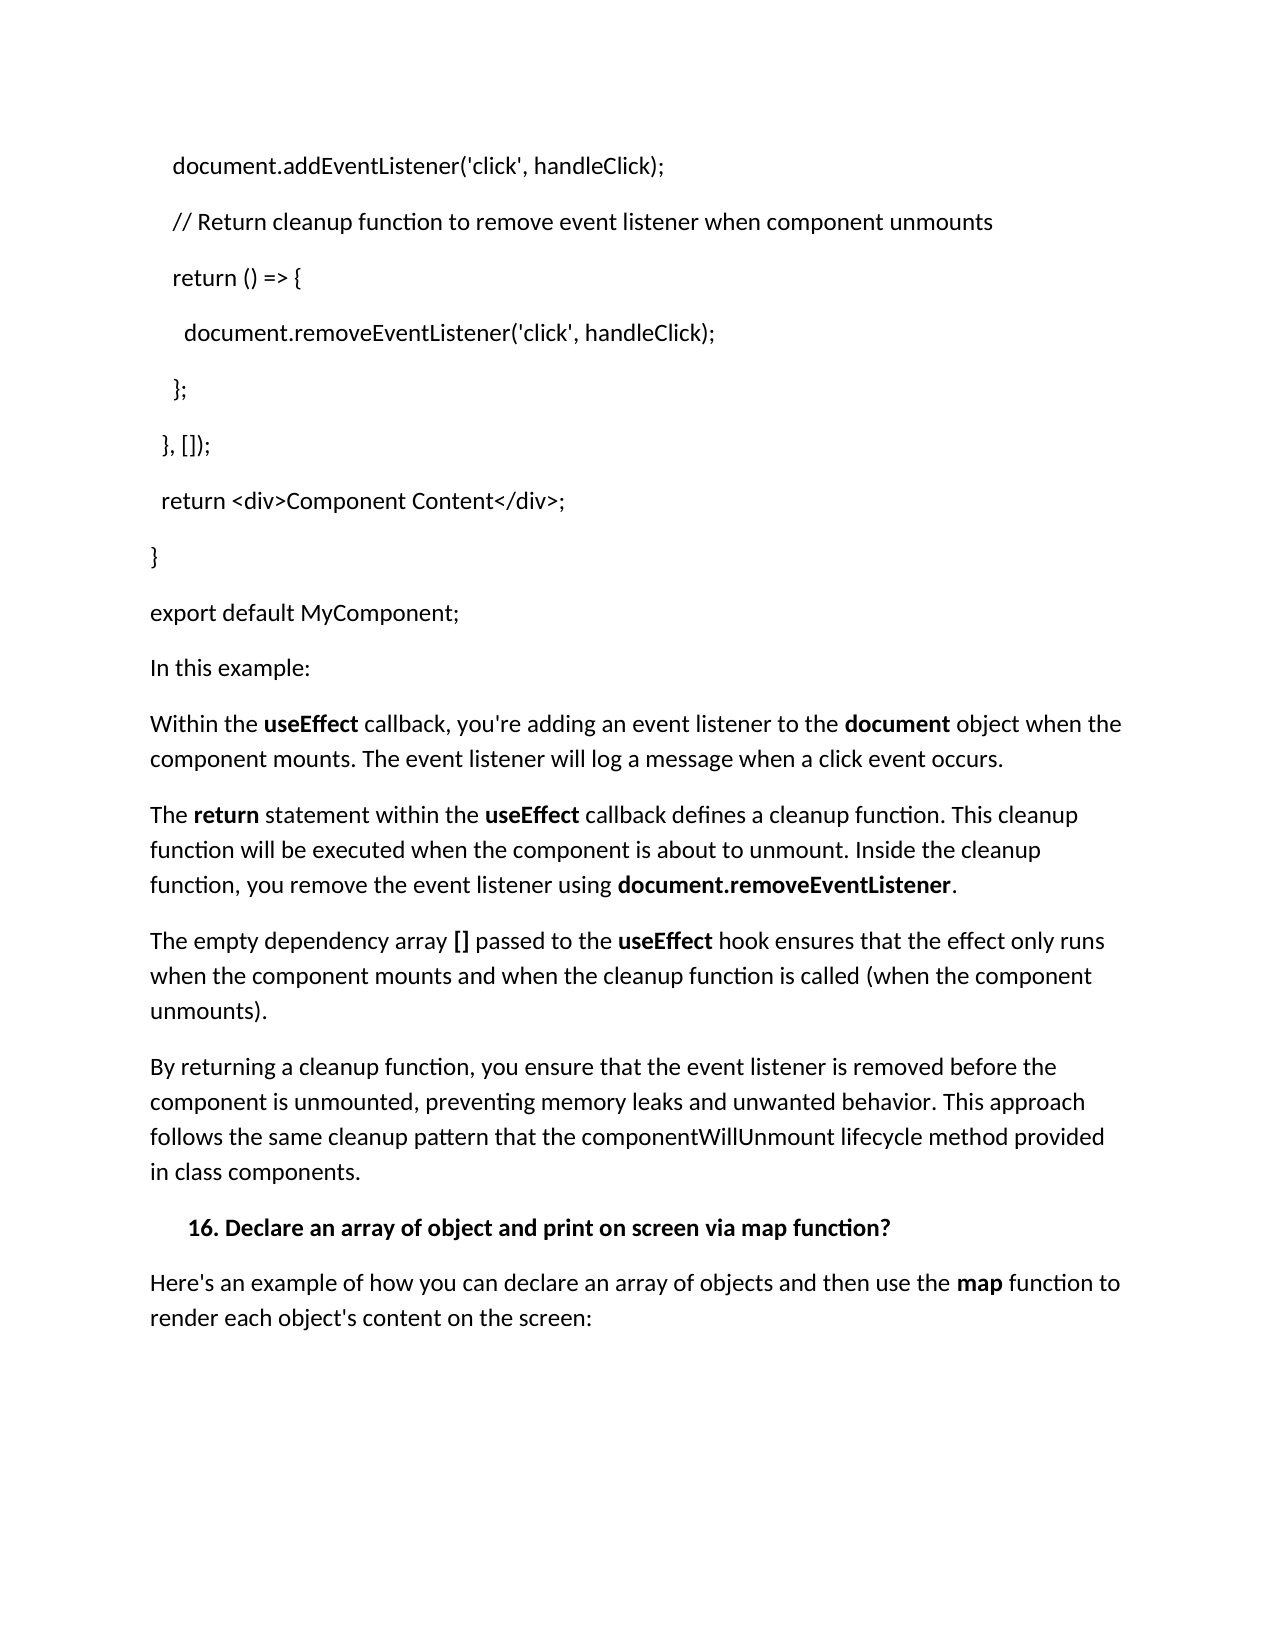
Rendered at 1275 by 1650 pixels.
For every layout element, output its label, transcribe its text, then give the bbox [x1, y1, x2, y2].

text // Return cleanup function to remove event listener when component unmounts [150, 206, 1125, 236]
list Declare an array of object and print on screen via map function? [187, 1212, 1125, 1242]
text } [150, 541, 1125, 571]
text return () => { [150, 262, 1125, 292]
text The empty dependency array [] passed to the useEffect hook ensures that the effect only runs when the component mounts and when the cleanup function is called (when the component unmounts). [150, 925, 1125, 1026]
text }; [150, 373, 1125, 404]
text export default MyComponent; [150, 597, 1125, 627]
text By returning a cleanup function, you ensure that the event listener is removed before the component is unmounted, preventing memory leaks and unwanted behavior. This approach follows the same cleanup pattern that the componentWillUnmount lifecycle method provided in class components. [150, 1051, 1125, 1186]
text Within the useEffect callback, you're adding an event listener to the document object when the component mounts. The event listener will log a message when a click event occurs. [150, 708, 1125, 774]
text document.addEventListener('click', handleClick); [150, 150, 1125, 181]
text }, []); [150, 429, 1125, 460]
text return <div>Component Content</div>; [150, 485, 1125, 516]
text Here's an example of how you can declare an array of objects and then use the map function to render each object's content on the screen: [150, 1267, 1125, 1333]
text In this example: [150, 652, 1125, 683]
text document.removeEventListener('click', handleClick); [150, 317, 1125, 348]
text The return statement within the useEffect callback defines a cleanup function. This cleanup function will be executed when the component is about to unmount. Inside the cleanup function, you remove the event listener using document.removeEventListener. [150, 799, 1125, 900]
